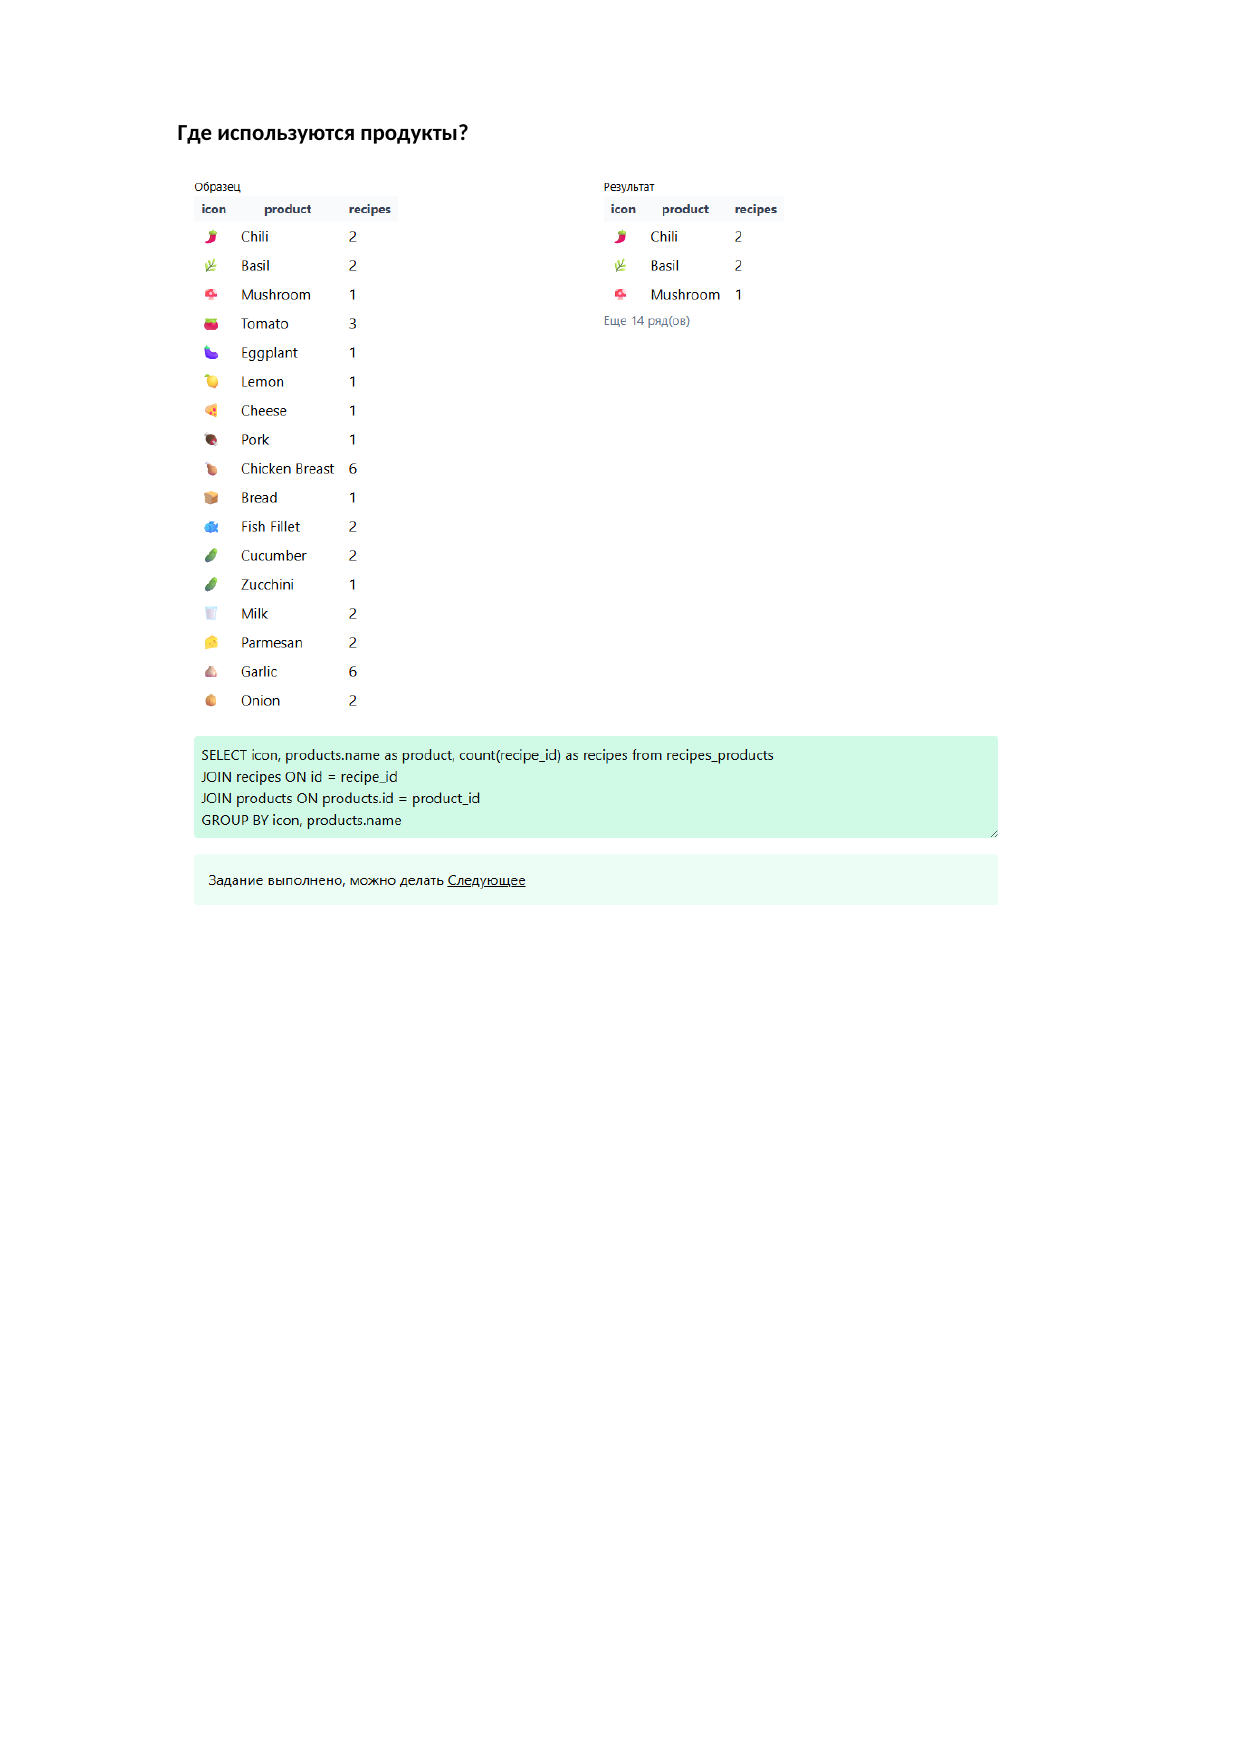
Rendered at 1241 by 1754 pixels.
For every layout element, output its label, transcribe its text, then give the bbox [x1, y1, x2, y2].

picture [177, 165, 1017, 908]
text Где используются продукты? [177, 118, 1152, 146]
